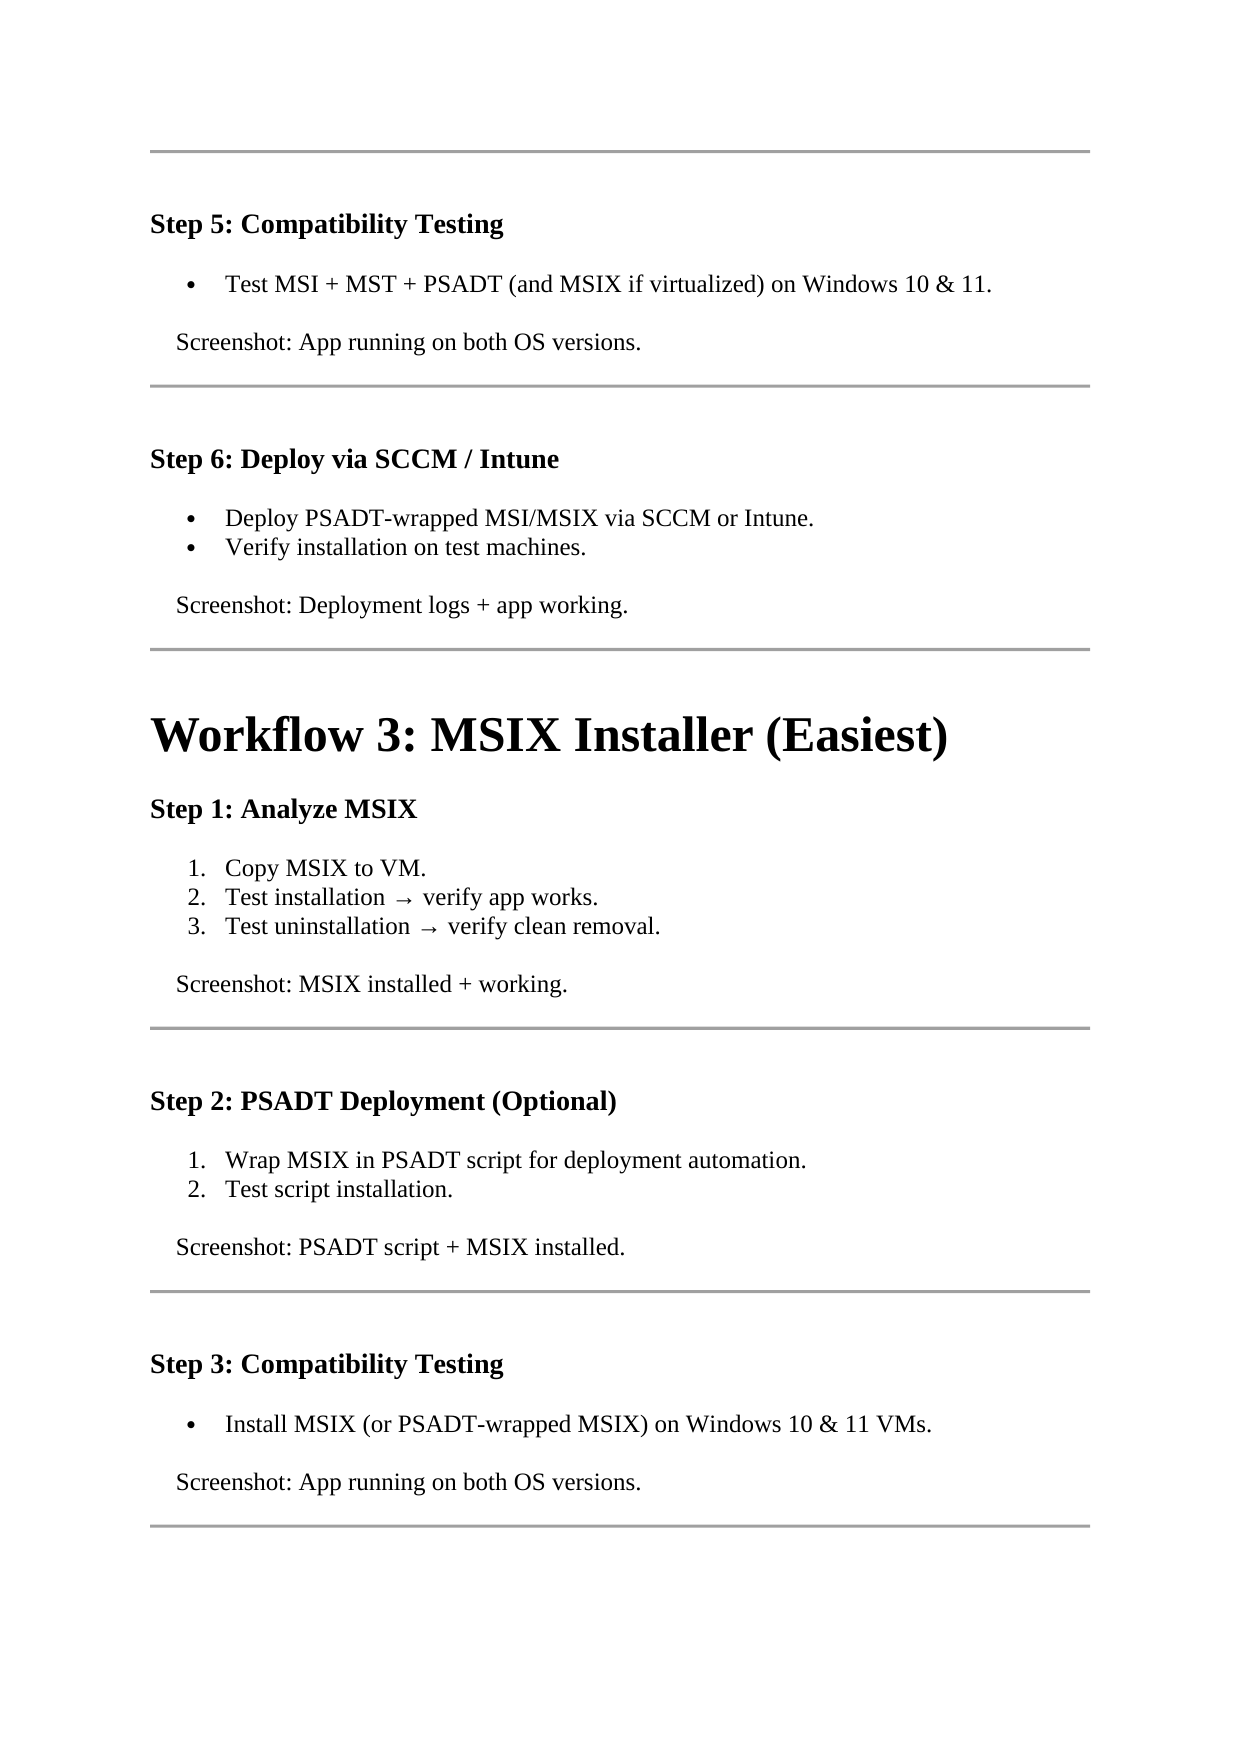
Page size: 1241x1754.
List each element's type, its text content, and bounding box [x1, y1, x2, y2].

text 📸 Screenshot: PSADT script + MSIX installed. [150, 1232, 1090, 1261]
list Test script installation. [187, 1174, 1090, 1203]
text Step 6: Deploy via SCCM / Intune [150, 442, 1090, 474]
list Deploy PSADT-wrapped MSI/MSIX via SCCM or Intune. [187, 503, 1090, 532]
list Wrap MSIX in PSADT script for deployment automation. [187, 1145, 1090, 1174]
text 📸 Screenshot: App running on both OS versions. [150, 327, 1090, 355]
text Workflow 3: MSIX Installer (Easiest) [150, 705, 1090, 763]
text 📸 Screenshot: App running on both OS versions. [150, 1467, 1090, 1495]
text Step 3: Compatibility Testing [150, 1347, 1090, 1379]
text Step 1: Analyze MSIX [150, 792, 1090, 824]
text Step 2: PSADT Deployment (Optional) [150, 1084, 1090, 1116]
list Test MSI + MST + PSADT (and MSIX if virtualized) on Windows 10 & 11. [187, 269, 1090, 297]
list Test uninstallation → verify clean removal. [187, 911, 1090, 939]
text 📸 Screenshot: Deployment logs + app working. [150, 590, 1090, 619]
list Copy MSIX to VM. [187, 853, 1090, 882]
text 📸 Screenshot: MSIX installed + working. [150, 969, 1090, 997]
list Install MSIX (or PSADT-wrapped MSIX) on Windows 10 & 11 VMs. [187, 1409, 1090, 1437]
text Step 5: Compatibility Testing [150, 207, 1090, 239]
list Verify installation on test machines. [187, 532, 1090, 561]
list Test installation → verify app works. [187, 882, 1090, 911]
